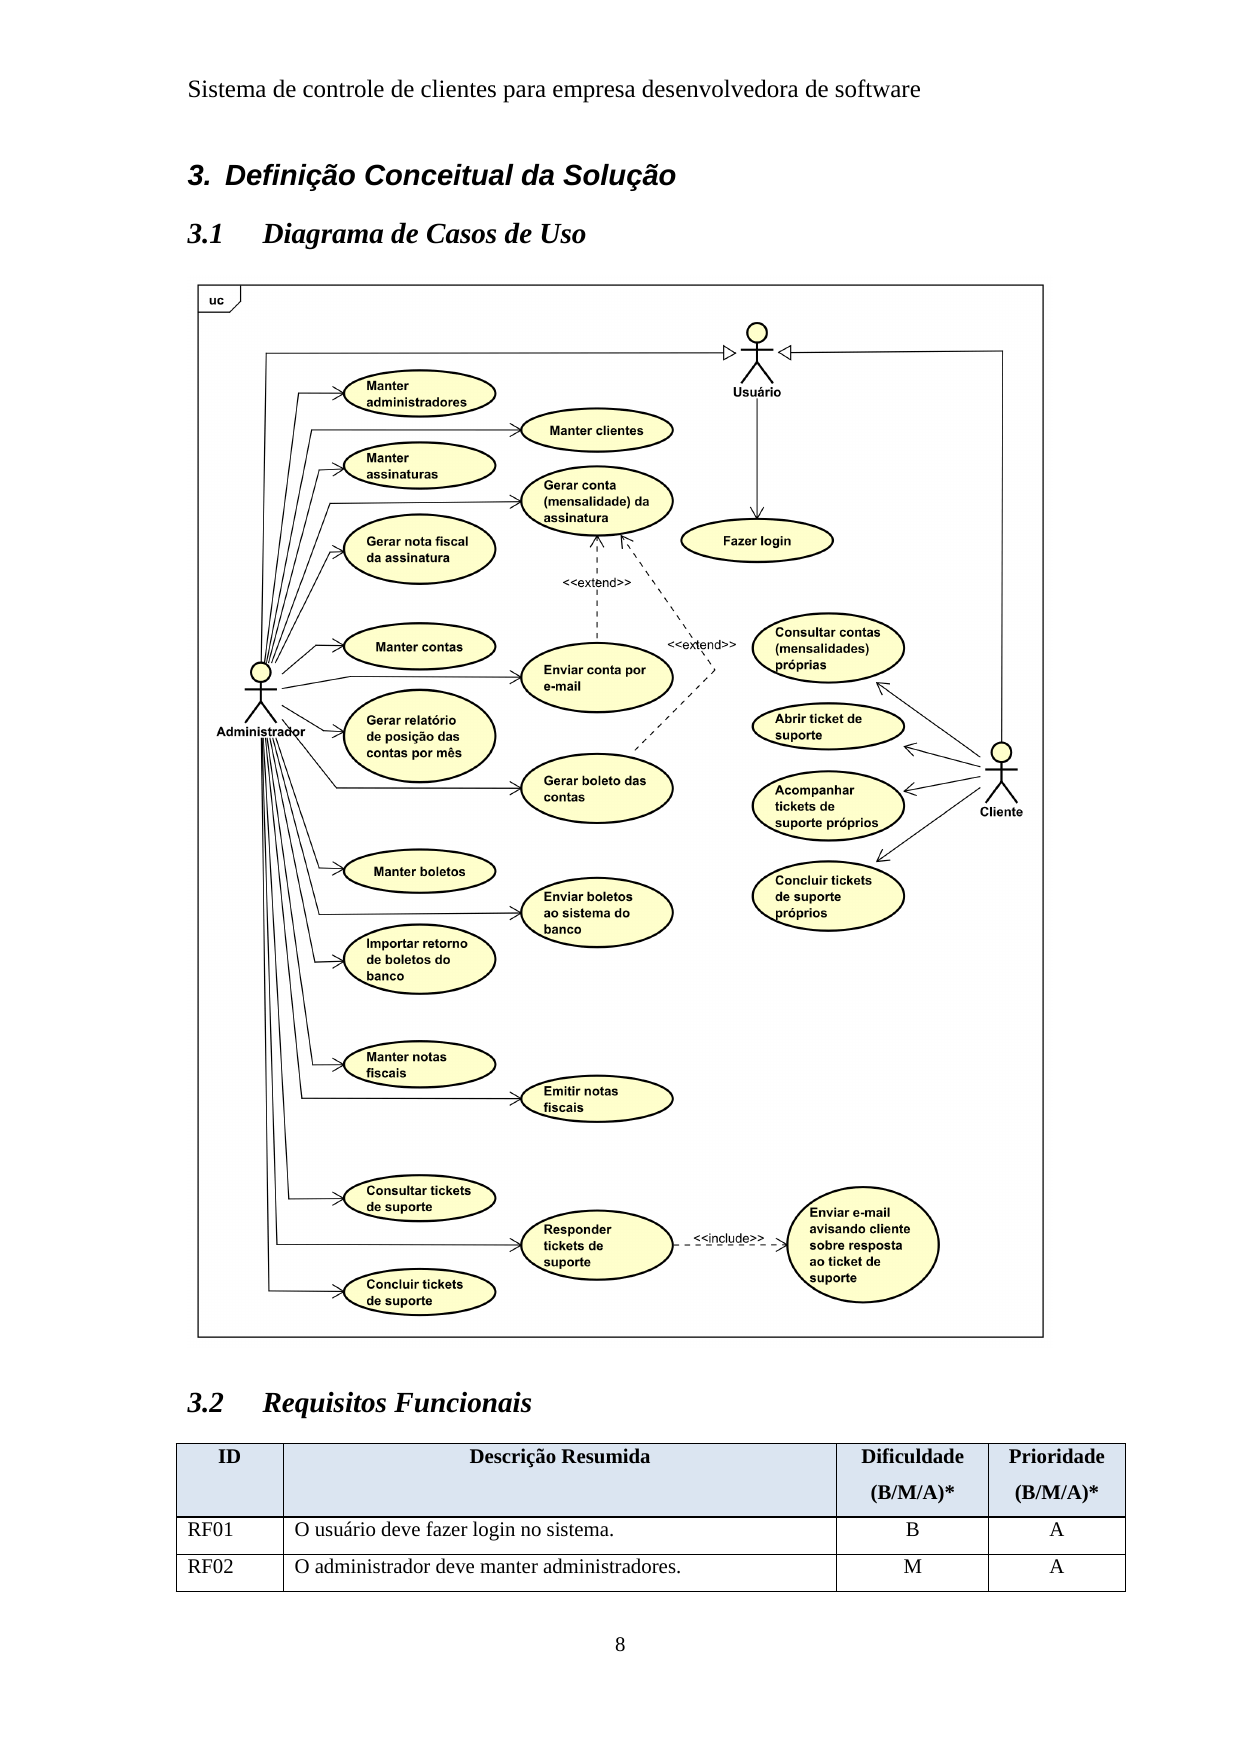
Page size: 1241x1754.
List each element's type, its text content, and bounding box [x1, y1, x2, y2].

table_header Prioridade (B/M/A)* [989, 1444, 1125, 1516]
picture [187, 275, 1054, 1348]
table_cell RF01 [177, 1518, 283, 1553]
table_cell RF02 [177, 1555, 283, 1591]
table_header Dificuldade (B/M/A)* [837, 1444, 988, 1516]
table_cell A [989, 1555, 1125, 1591]
table_cell M [837, 1555, 988, 1591]
table_cell O usuário deve fazer login no sistema. [284, 1518, 836, 1553]
table_cell O administrador deve manter administradores. [284, 1555, 836, 1591]
table_header Descrição Resumida [284, 1444, 836, 1516]
subtitle Requisitos Funcionais [187, 1385, 1053, 1418]
table_cell A [989, 1518, 1125, 1553]
table_cell B [837, 1518, 988, 1553]
table_header ID [177, 1444, 283, 1516]
subtitle Definição Conceitual da Solução [187, 158, 1053, 191]
subtitle Diagrama de Casos de Uso [187, 216, 1053, 250]
